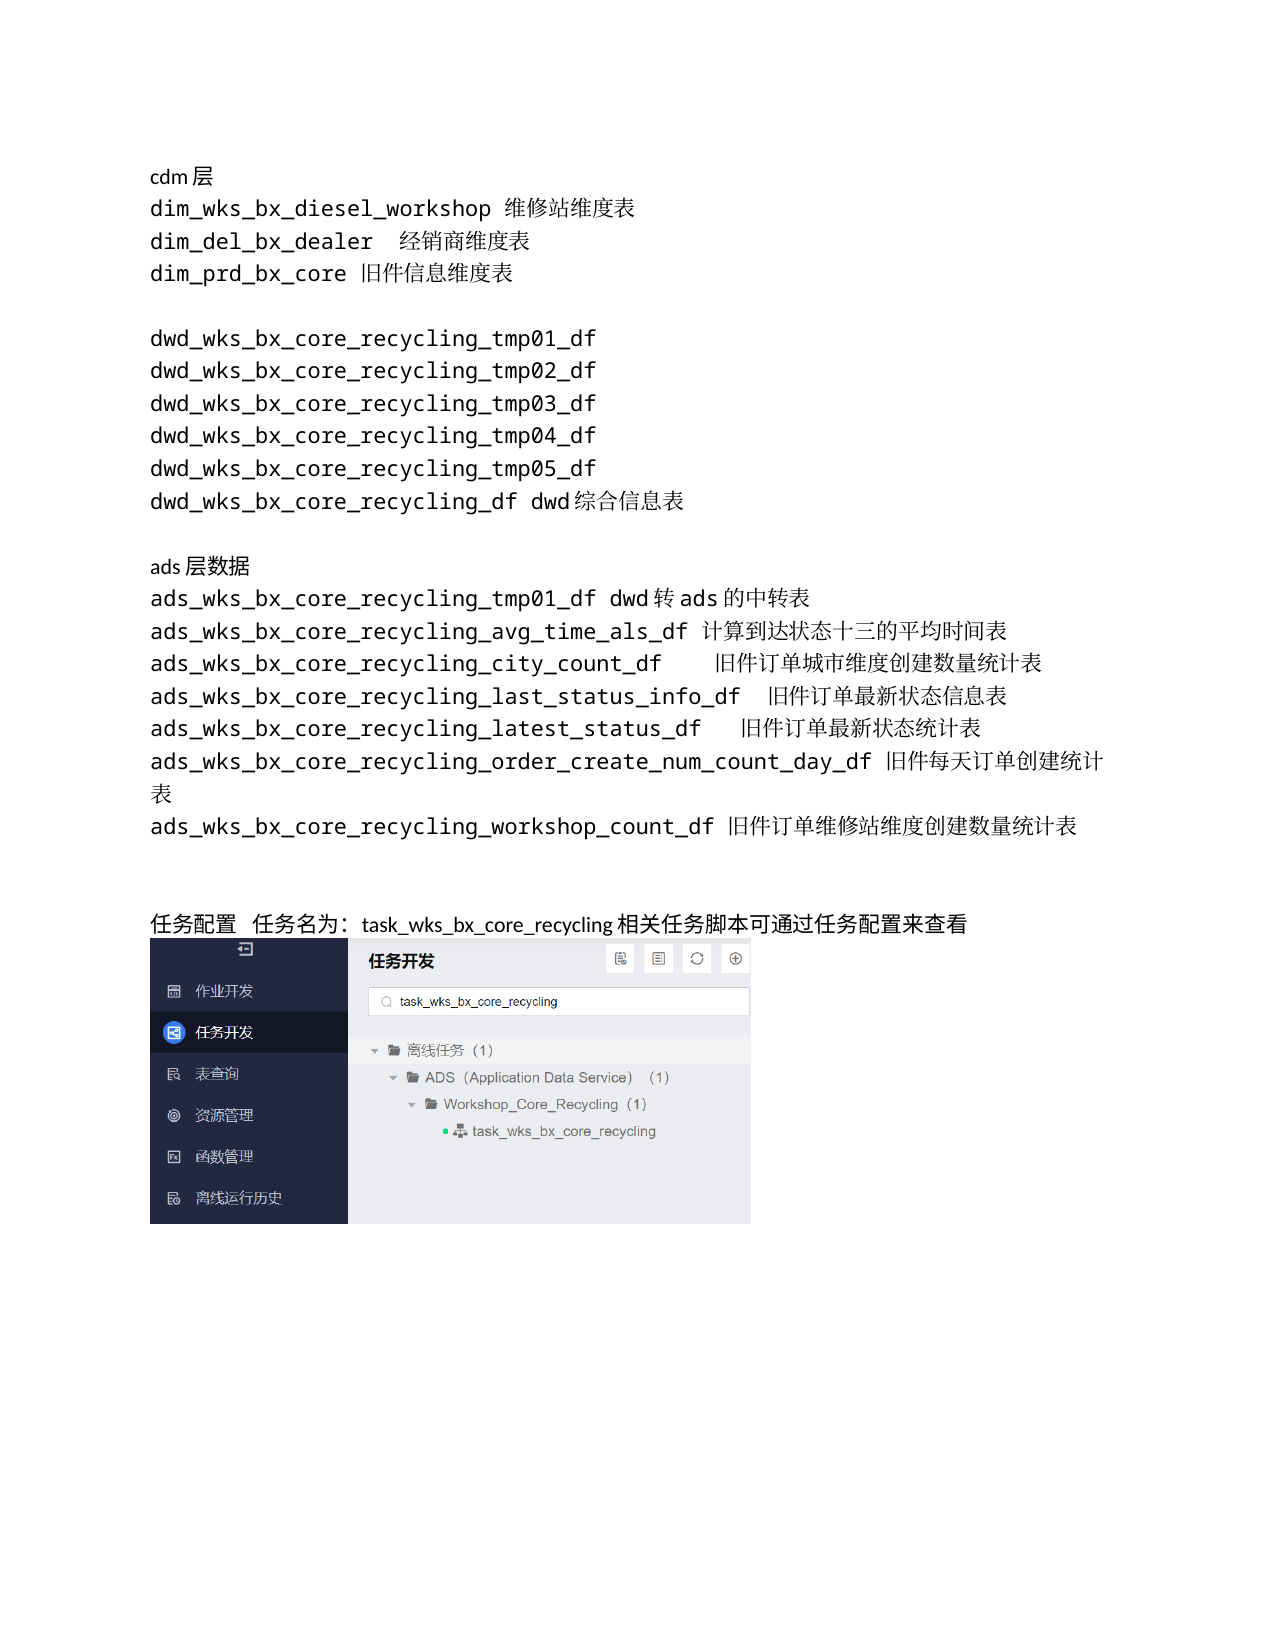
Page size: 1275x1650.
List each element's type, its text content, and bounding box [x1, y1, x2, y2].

picture [150, 938, 752, 1224]
text ads_wks_bx_core_recycling_last_status_info_df 旧件订单最新状态信息表 [150, 679, 1125, 711]
text ads层数据 [150, 549, 1125, 581]
text ads_wks_bx_core_recycling_latest_status_df 旧件订单最新状态统计表 [150, 711, 1125, 744]
text ads_wks_bx_core_recycling_city_count_df 旧件订单城市维度创建数量统计表 [150, 646, 1125, 679]
text dwd_wks_bx_core_recycling_df dwd综合信息表 [150, 484, 1125, 516]
text dim_wks_bx_diesel_workshop 维修站维度表 [150, 191, 1125, 224]
text ads_wks_bx_core_recycling_avg_time_als_df 计算到达状态十三的平均时间表 [150, 614, 1125, 646]
text 任务配置 任务名为：task_wks_bx_core_recycling 相关任务脚本可通过任务配置来查看 [150, 906, 1125, 939]
text dim_prd_bx_core 旧件信息维度表 [150, 256, 1125, 289]
text dwd_wks_bx_core_recycling_tmp02_df [150, 354, 1125, 386]
text ads_wks_bx_core_recycling_order_create_num_count_day_df 旧件每天订单创建统计表 [150, 744, 1125, 809]
text ads_wks_bx_core_recycling_tmp01_df dwd转ads的中转表 [150, 581, 1125, 614]
text dwd_wks_bx_core_recycling_tmp03_df [150, 386, 1125, 419]
text dim_del_bx_dealer 经销商维度表 [150, 224, 1125, 256]
text dwd_wks_bx_core_recycling_tmp04_df [150, 419, 1125, 451]
text cdm层 [150, 159, 1125, 191]
text ads_wks_bx_core_recycling_workshop_count_df 旧件订单维修站维度创建数量统计表 [150, 809, 1125, 841]
text dwd_wks_bx_core_recycling_tmp05_df [150, 451, 1125, 484]
text dwd_wks_bx_core_recycling_tmp01_df [150, 321, 1125, 354]
